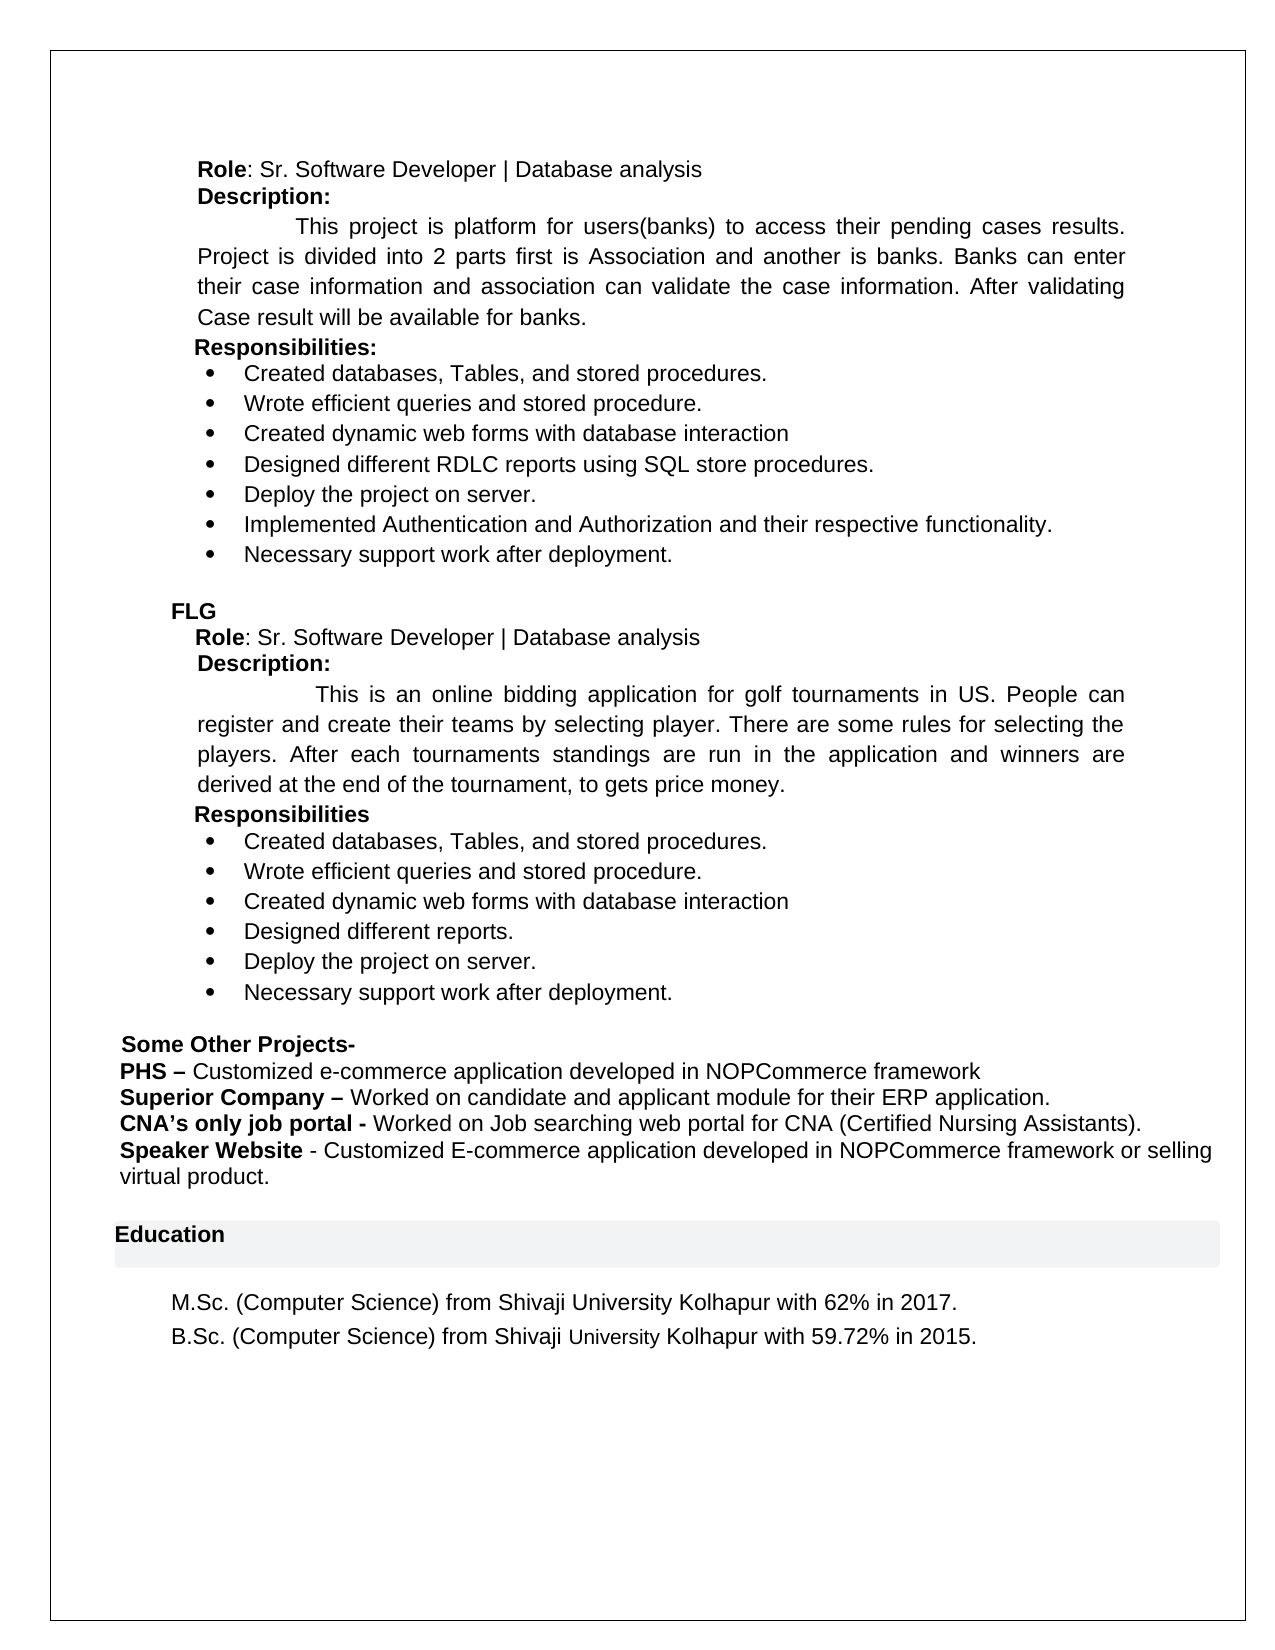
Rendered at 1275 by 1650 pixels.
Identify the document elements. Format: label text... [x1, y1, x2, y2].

list Implemented Authentication and Authorization and their respective functionality. [206, 511, 1245, 537]
text M.Sc. (Computer Science) from Shivaji University Kolhapur with 62% in 2017. B.Sc. (Computer Science) from Shivaji University Kolhapur with 59.72% in 2015. [171, 1288, 1245, 1349]
text FLG [96, 598, 1245, 624]
list Wrote efficient queries and stored procedure. [206, 390, 1245, 417]
list Necessary support work after deployment. [206, 541, 1245, 567]
text Superior Company – Worked on candidate and applicant module for their ERP application. [119, 1084, 1245, 1110]
text CNA’s only job portal - Worked on Job searching web portal for CNA (Certified Nursing Assistants). [119, 1110, 1245, 1137]
list Wrote efficient queries and stored procedure. [206, 858, 1245, 884]
list Created dynamic web forms with database interaction [206, 888, 1245, 914]
list Created databases, Tables, and stored procedures. [206, 828, 1245, 854]
list Created databases, Tables, and stored procedures. [206, 360, 1245, 386]
text This is an online bidding application for golf tournaments in US. People can register and create their teams by selecting player. There are some rules for selecting the players. After each tournaments standings are run in the application and winners are derived at the end of the tournament, to gets price money. [197, 681, 1126, 797]
text Role: Sr. Software Developer | Database analysis [197, 156, 1245, 183]
text PHS – Customized e-commerce application developed in NOPCommerce framework [119, 1058, 1245, 1084]
subtitle Responsibilities: [194, 334, 1245, 360]
text Some Other Projects- [96, 1031, 1245, 1058]
text This project is platform for users(banks) to access their pending cases results. Project is divided into 2 parts first is Association and another is banks. Banks can enter their case information and association can validate the case information. After validating Case result will be available for banks. [197, 213, 1126, 330]
list Designed different reports. [206, 918, 1245, 945]
text Role: Sr. Software Developer | Database analysis [188, 624, 1245, 650]
text Description: [197, 650, 1126, 677]
subtitle Responsibilities [194, 801, 1245, 828]
list Necessary support work after deployment. [206, 979, 1245, 1005]
list Designed different RDLC reports using SQL store procedures. [206, 451, 1245, 477]
list Deploy the project on server. [206, 948, 1245, 975]
text Description: [197, 183, 1126, 209]
text Speaker Website - Customized E-commerce application developed in NOPCommerce framework or selling virtual product. [119, 1137, 1245, 1189]
list Created dynamic web forms with database interaction [206, 420, 1245, 447]
list Deploy the project on server. [206, 481, 1245, 507]
